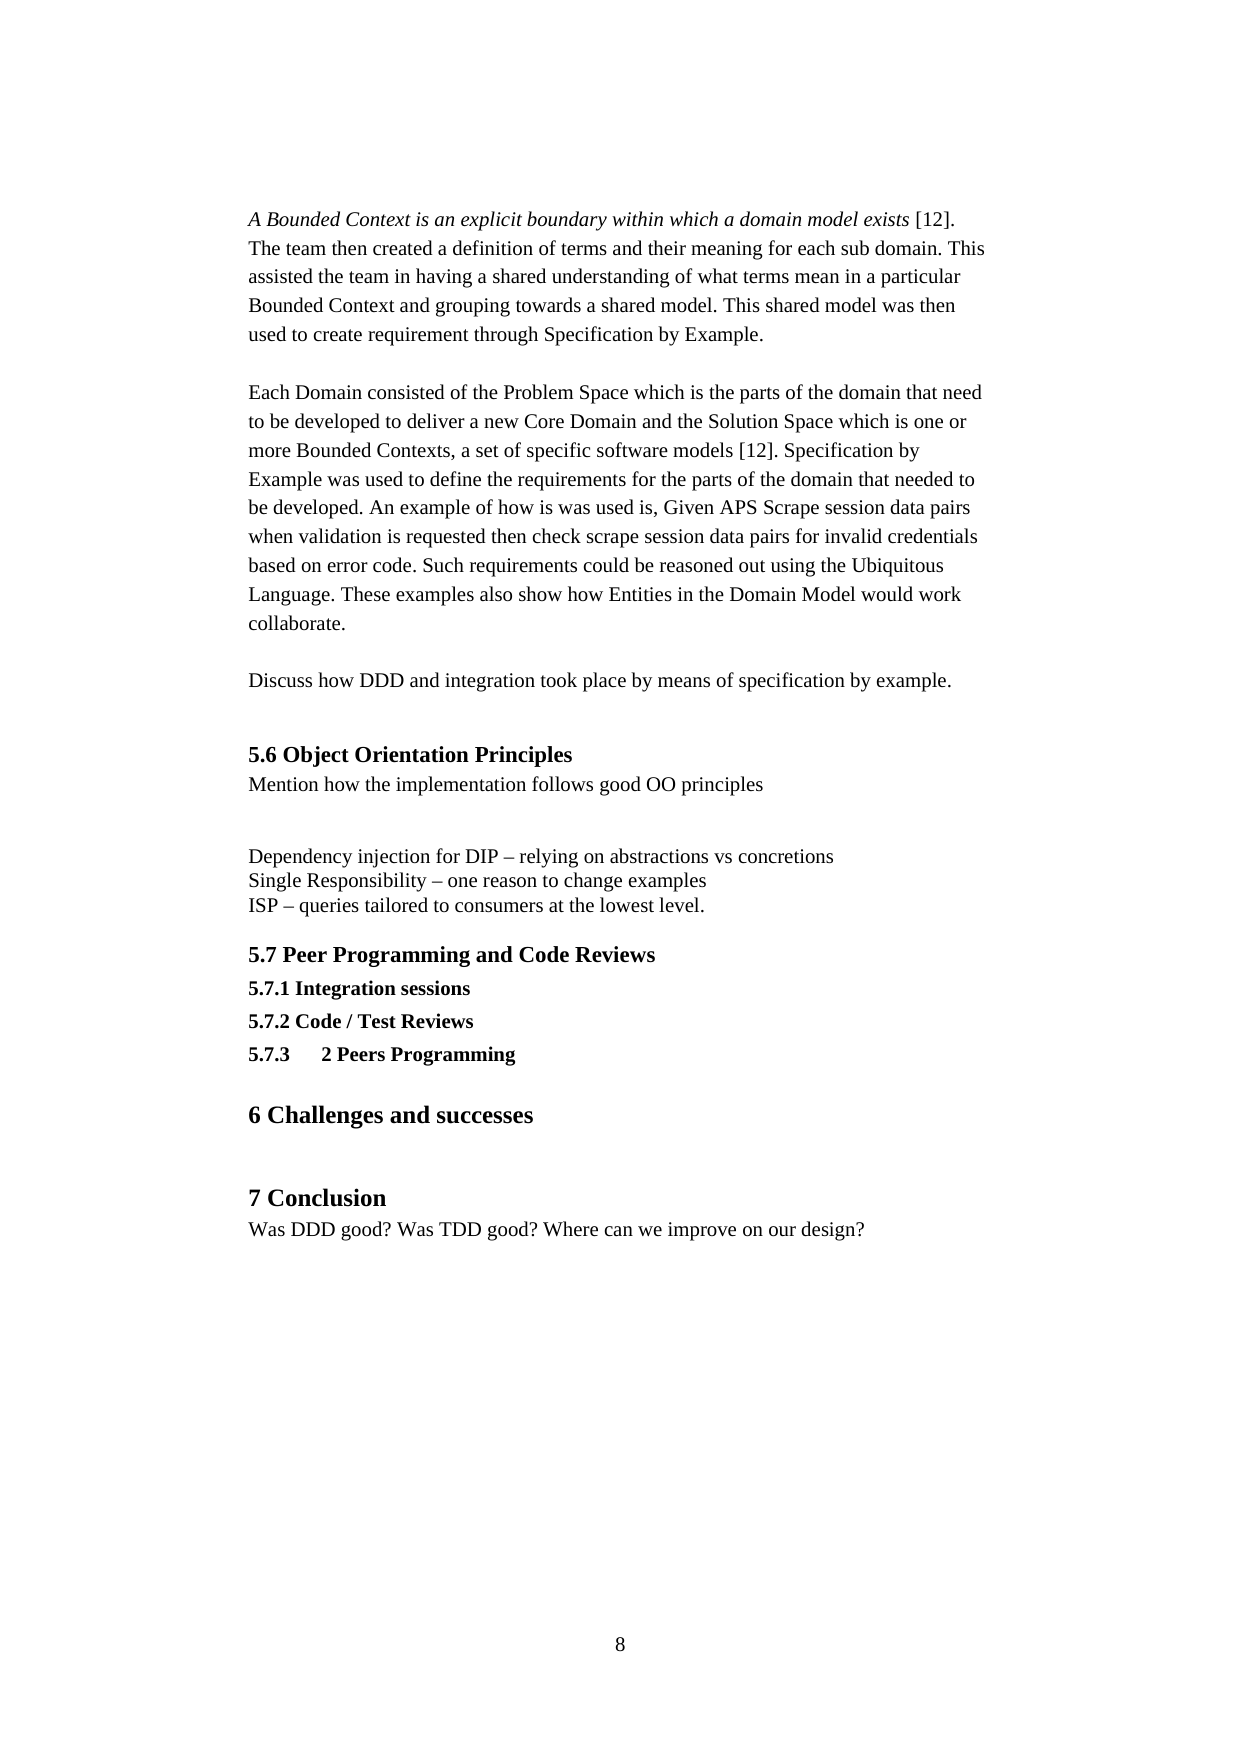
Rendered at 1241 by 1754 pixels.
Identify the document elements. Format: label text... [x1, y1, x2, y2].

text Dependency injection for DIP – relying on abstractions vs concretions [248, 844, 992, 868]
text Was DDD good? Was TDD good? Where can we improve on our design? [248, 1217, 992, 1241]
text Each Domain consisted of the Problem Space which is the parts of the domain that need to be developed to deliver a new Core Domain and the Solution Space which is one or more Bounded Contexts, a set of specific software models . Specification by Example was used to define the requirements for the parts of the domain that needed to be developed. An example of how is was used is, Given APS Scrape session data pairs when validation is requested then check scrape session data pairs for invalid credentials based on error code. Such requirements could be reasoned out using the Ubiquitous Language. These examples also show how Entities in the Domain Model would work collaborate. [248, 380, 992, 635]
subtitle Integration sessions [248, 976, 992, 1000]
subtitle Object Orientation Principles [248, 741, 992, 767]
subtitle 2 Peers Programming [248, 1042, 992, 1066]
subtitle Peer Programming and Code Reviews [248, 941, 992, 967]
text Discuss how DDD and integration took place by means of specification by example. [248, 668, 992, 692]
text Mention how the implementation follows good OO principles [248, 772, 992, 796]
subtitle Conclusion [248, 1183, 992, 1211]
subtitle Challenges and successes [248, 1100, 992, 1129]
text ISP – queries tailored to consumers at the lowest level. [248, 892, 992, 917]
text A Bounded Context is an explicit boundary within which a domain model exists . The team then created a definition of terms and their meaning for each sub domain. This assisted the team in having a shared understanding of what terms mean in a particular Bounded Context and grouping towards a shared model. This shared model was then used to create requirement through Specification by Example. [248, 207, 992, 346]
subtitle Code / Test Reviews [248, 1009, 992, 1033]
text Single Responsibility – one reason to change examples [248, 868, 992, 892]
